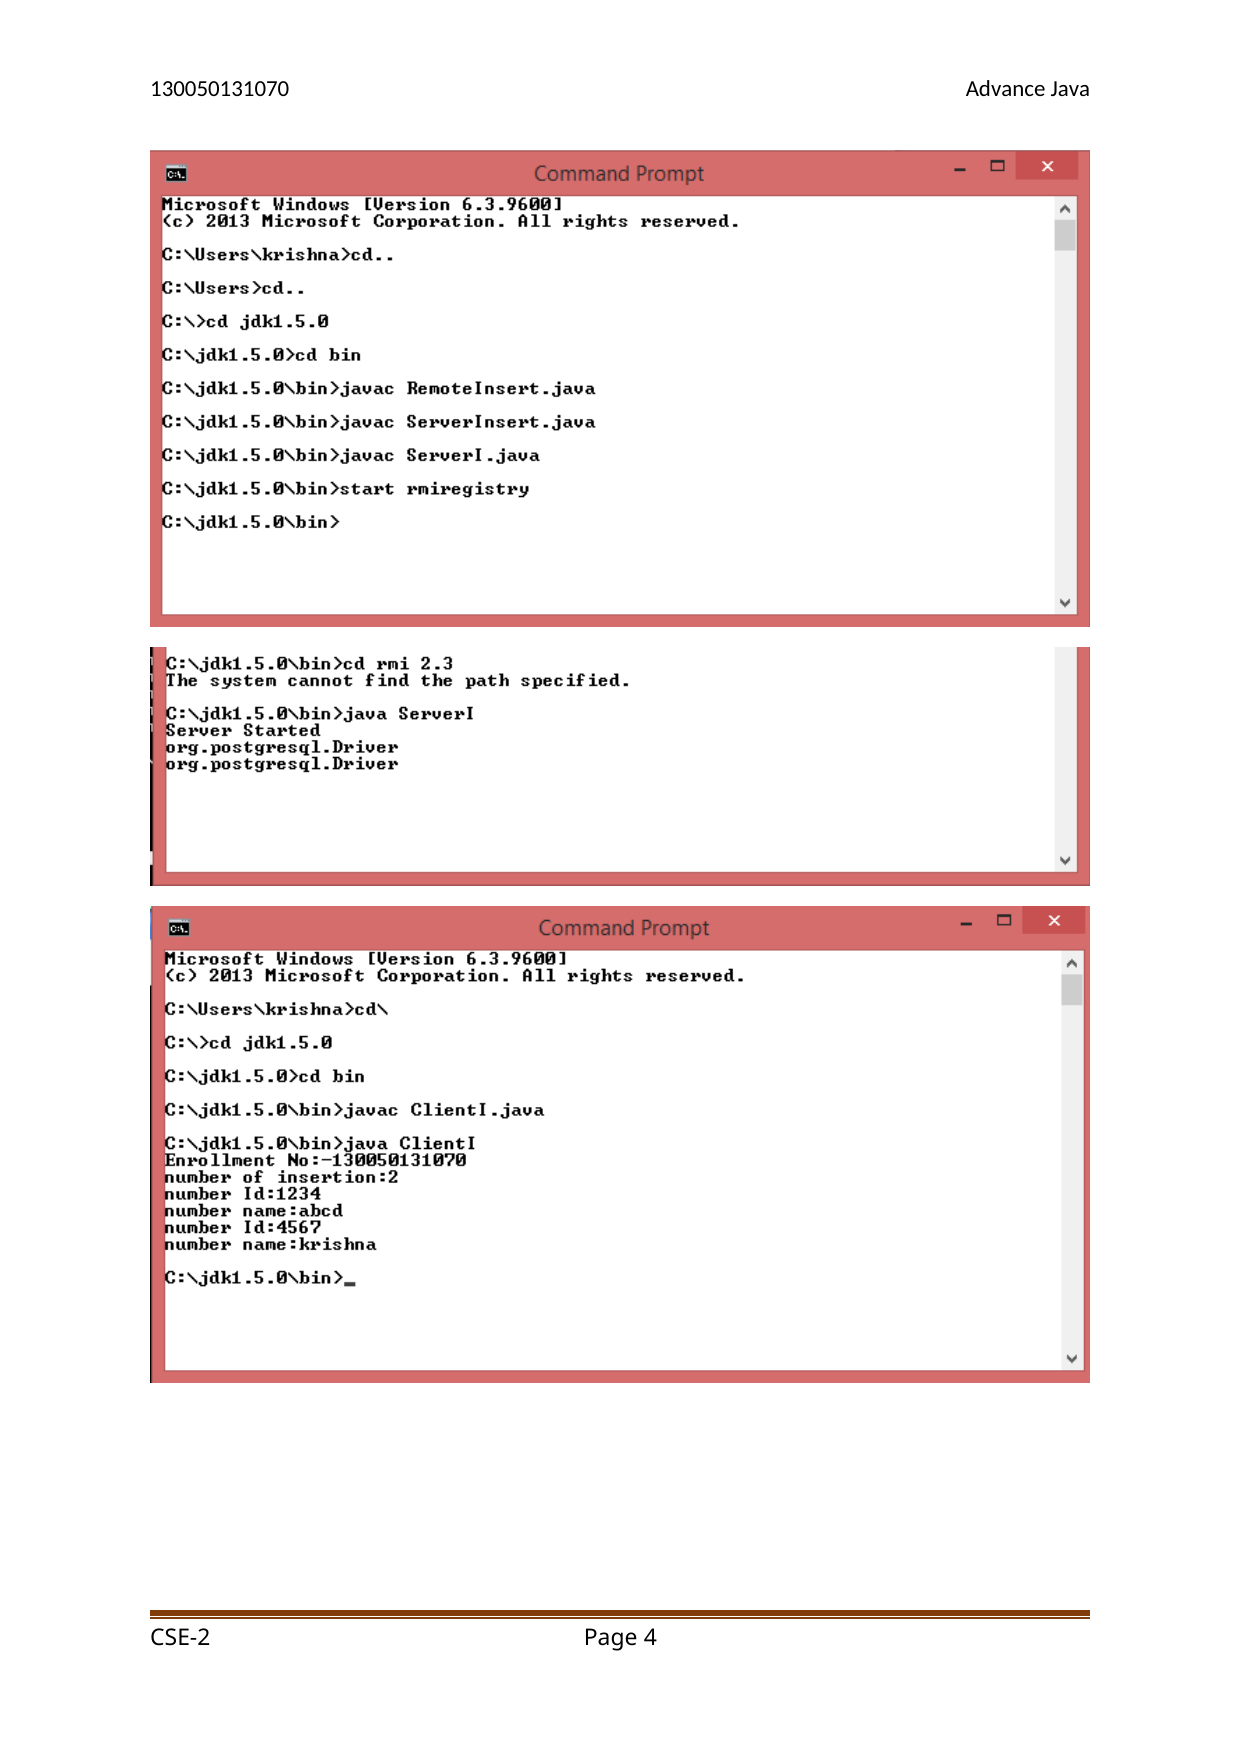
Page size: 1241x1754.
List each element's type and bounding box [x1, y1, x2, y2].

picture [150, 906, 1090, 1383]
picture [150, 647, 1090, 886]
picture [150, 150, 1090, 627]
